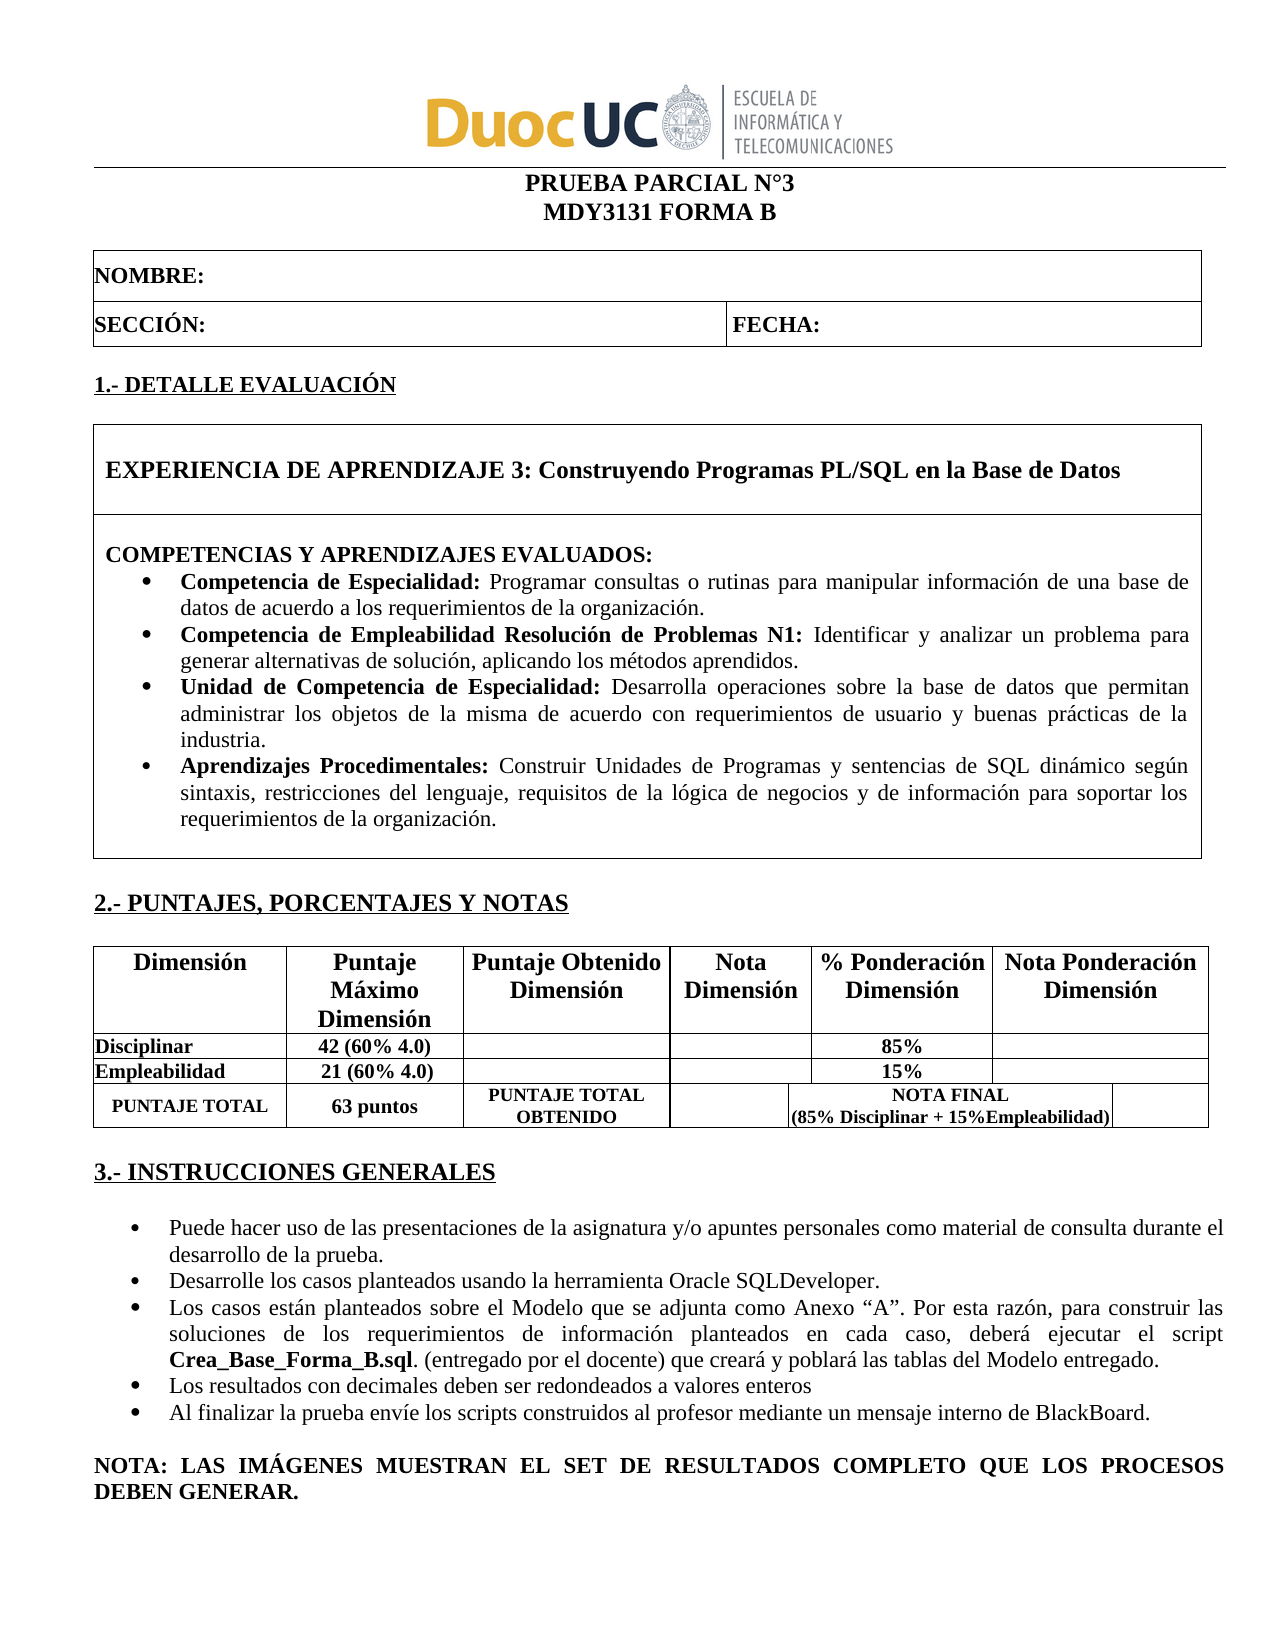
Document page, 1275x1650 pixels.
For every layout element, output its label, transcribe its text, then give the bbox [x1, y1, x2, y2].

table_cell COMPETENCIAS Y APRENDIZAJES EVALUADOS: Competencia de Especialidad: Programar consultas o rutinas para manipular información de una base de datos de acuerdo a los requerimientos de la organización. Competencia de Empleabilidad Resolución de Problemas N1: Identificar y analizar un problema para generar alternativas de solución, aplicando los métodos aprendidos. Unidad de Competencia de Especialidad: Desarrolla operaciones sobre la base de datos que permitan administrar los objetos de la misma de acuerdo con requerimientos de usuario y buenas prácticas de la industria. Aprendizajes Procedimentales: Construir Unidades de Programas y sentencias de SQL dinámico según sintaxis, restricciones del lenguaje, requisitos de la lógica de negocios y de información para soportar los requerimientos de la organización. [94, 515, 1201, 858]
table_cell Empleabilidad [94, 1059, 286, 1083]
table_header Nota Dimensión [671, 947, 811, 1033]
table_cell FECHA: [727, 302, 1201, 346]
table_cell [464, 1034, 669, 1058]
table_cell [671, 1084, 788, 1127]
table_cell [993, 1059, 1208, 1083]
table_header Puntaje Máximo Dimensión [287, 947, 463, 1033]
picture [422, 73, 898, 165]
table_header Nota Ponderación Dimensión [993, 947, 1208, 1033]
list Al finalizar la prueba envíe los scripts construidos al profesor mediante un mensaje interno de BlackBoard. [131, 1399, 1226, 1425]
text 2.- PUNTAJES, PORCENTAJES Y NOTAS [94, 888, 1226, 917]
text PRUEBA PARCIAL N°3 [94, 168, 1226, 197]
table_cell 63 puntos [287, 1084, 463, 1127]
table_header NOMBRE: [94, 251, 1201, 301]
table_cell PUNTAJE TOTAL [94, 1084, 286, 1127]
table_cell 42 (60% 4.0) [287, 1034, 463, 1058]
table_header % Ponderación Dimensión [812, 947, 992, 1033]
table_cell NOTA FINAL (85% Disciplinar + 15%Empleabilidad) [789, 1084, 1112, 1127]
text 3.- INSTRUCCIONES GENERALES [94, 1157, 1226, 1186]
table_cell [671, 1034, 811, 1058]
list Puede hacer uso de las presentaciones de la asignatura y/o apuntes personales como material de consulta durante el desarrollo de la prueba. [131, 1214, 1226, 1267]
text MDY3131 FORMA B [94, 197, 1226, 226]
table_cell Disciplinar [94, 1034, 286, 1058]
text NOTA: LAS IMÁGENES MUESTRAN EL SET DE RESULTADOS COMPLETO QUE LOS PROCESOS DEBEN GENERAR. [94, 1452, 1226, 1504]
list Desarrolle los casos planteados usando la herramienta Oracle SQLDeveloper. [131, 1267, 1226, 1293]
table_cell 15% [812, 1059, 992, 1083]
table_header Dimensión [94, 947, 286, 1033]
table_cell [671, 1059, 811, 1083]
table_header Puntaje Obtenido Dimensión [464, 947, 669, 1033]
text 1.- DETALLE EVALUACIÓN [94, 371, 1226, 397]
list Los casos están planteados sobre el Modelo que se adjunta como Anexo “A”. Por esta razón, para construir las soluciones de los requerimientos de información planteados en cada caso, deberá ejecutar el script Crea_Base_Forma_B.sql. (entregado por el docente) que creará y poblará las tablas del Modelo entregado. [131, 1293, 1226, 1373]
table_cell SECCIÓN: [94, 302, 726, 346]
table_cell [993, 1034, 1208, 1058]
table_cell PUNTAJE TOTAL OBTENIDO [464, 1084, 669, 1127]
table_cell [1113, 1084, 1208, 1127]
table_header EXPERIENCIA DE APRENDIZAJE 3: Construyendo Programas PL/SQL en la Base de Datos [94, 425, 1201, 514]
table_cell 85% [812, 1034, 992, 1058]
table_cell 21 (60% 4.0) [287, 1059, 463, 1083]
table_cell [464, 1059, 669, 1083]
list Los resultados con decimales deben ser redondeados a valores enteros [131, 1373, 1226, 1399]
